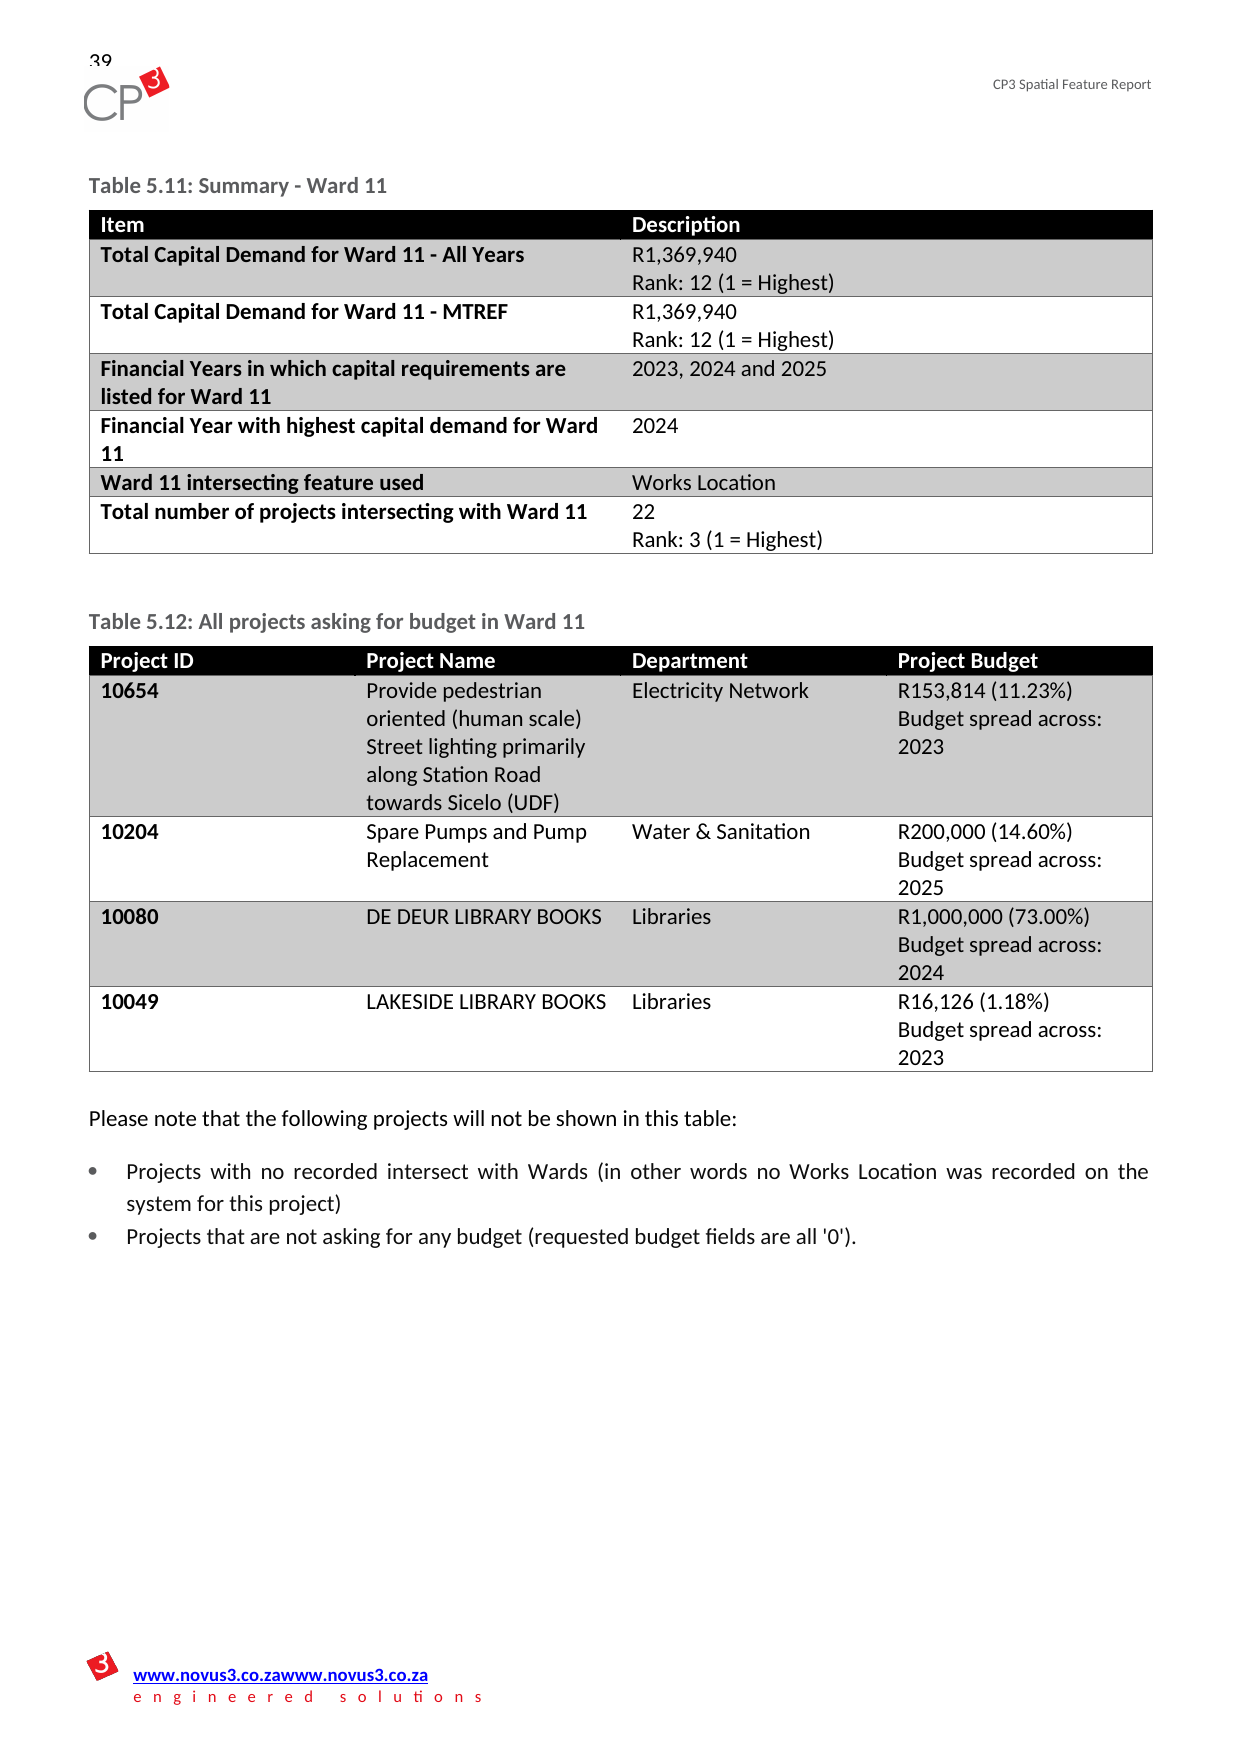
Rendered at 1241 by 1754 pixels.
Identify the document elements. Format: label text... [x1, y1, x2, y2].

table_cell Spare Pumps and Pump Replacement [355, 817, 621, 901]
table_cell R16,126 (1.18%) Budget spread across: 2023 [886, 987, 1152, 1071]
table_cell Electricity Network [621, 676, 886, 816]
table_cell R200,000 (14.60%) Budget spread across: 2025 [886, 817, 1152, 901]
table_cell Libraries [621, 902, 886, 986]
table_cell Financial Years in which capital requirements are listed for Ward 11 [90, 354, 621, 410]
table_cell Total Capital Demand for Ward 11 - MTREF [90, 297, 621, 353]
table_cell DE DEUR LIBRARY BOOKS [355, 902, 621, 986]
table_cell 10080 [90, 902, 355, 986]
picture [83, 66, 170, 132]
table_cell Financial Year with highest capital demand for Ward 11 [90, 411, 621, 467]
text Table 5.11: Summary - Ward 11 [89, 171, 1152, 199]
table_cell Total Capital Demand for Ward 11 - All Years [90, 240, 621, 296]
list Projects with no recorded intersect with Wards (in other words no Works Location was recorded on the system for this project) [89, 1157, 1152, 1218]
table_header Description [621, 211, 1152, 239]
table_cell 10654 [90, 676, 355, 816]
list Projects that are not asking for any budget (requested budget fields are all '0'). [89, 1222, 1152, 1250]
table_cell Ward 11 intersecting feature used [90, 468, 621, 496]
table_cell 2023, 2024 and 2025 [621, 354, 1152, 410]
table_cell R1,369,940 Rank: 12 (1 = Highest) [621, 240, 1152, 296]
table_cell Provide pedestrian oriented (human scale) Street lighting primarily along Station Road towards Sicelo (UDF) [355, 676, 621, 816]
table_header Project ID [90, 647, 354, 675]
table_cell R153,814 (11.23%) Budget spread across: 2023 [886, 676, 1152, 816]
table_cell 22 Rank: 3 (1 = Highest) [621, 497, 1152, 553]
table_header Project Budget [887, 647, 1152, 675]
table_cell Water & Sanitation [621, 817, 886, 901]
table_cell R1,369,940 Rank: 12 (1 = Highest) [621, 297, 1152, 353]
table_header Project Name [356, 647, 620, 675]
table_cell Libraries [621, 987, 886, 1071]
picture [86, 1651, 119, 1681]
text Please note that the following projects will not be shown in this table: [89, 1072, 1152, 1132]
table_cell Works Location [621, 468, 1152, 496]
table_header Item [90, 211, 620, 239]
table_cell 10049 [90, 987, 355, 1071]
table_cell R1,000,000 (73.00%) Budget spread across: 2024 [886, 902, 1152, 986]
table_cell LAKESIDE LIBRARY BOOKS [355, 987, 621, 1071]
table_cell Total number of projects intersecting with Ward 11 [90, 497, 621, 553]
table_cell 2024 [621, 411, 1152, 467]
text Table 5.12: All projects asking for budget in Ward 11 [89, 607, 1152, 635]
table_cell 10204 [90, 817, 355, 901]
table_header Department [621, 647, 886, 675]
